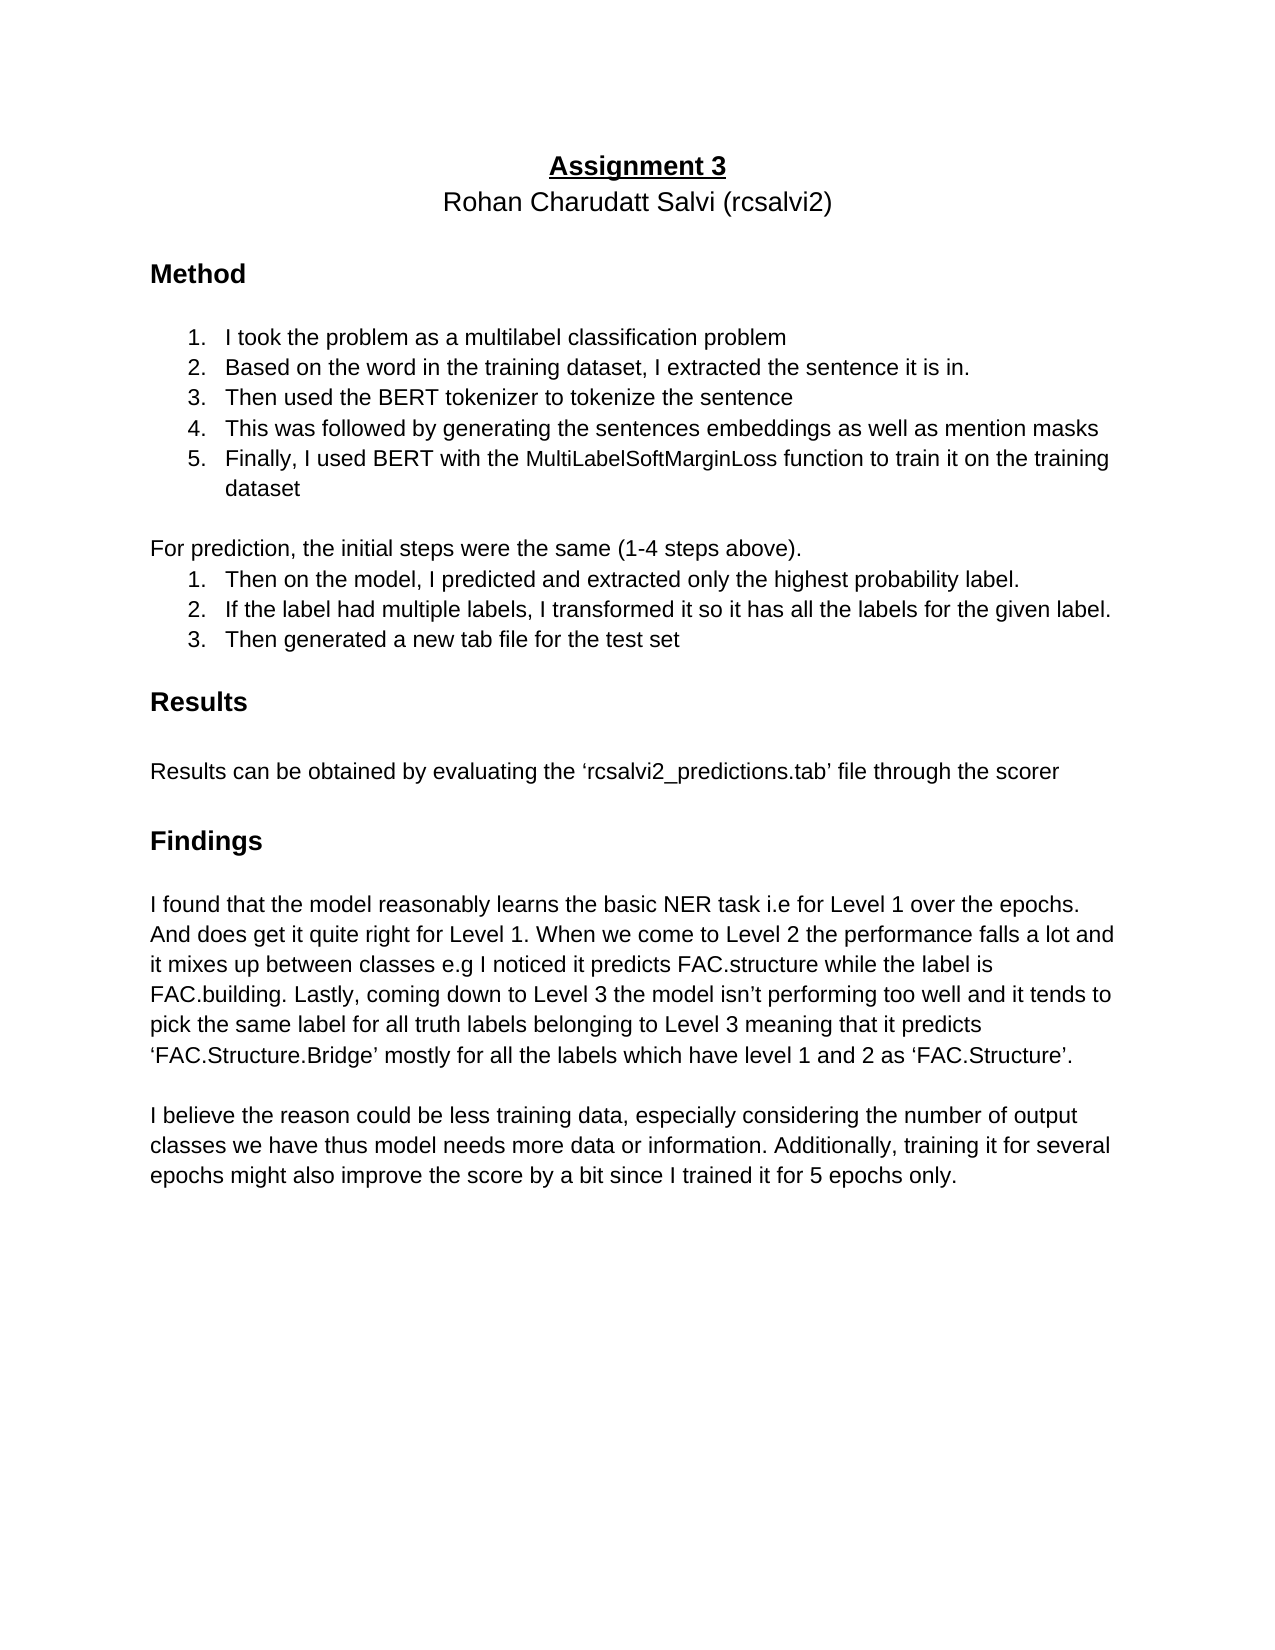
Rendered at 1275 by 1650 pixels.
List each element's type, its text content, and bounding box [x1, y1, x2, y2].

text Assignment 3 [150, 150, 1125, 181]
text Results can be obtained by evaluating the ‘rcsalvi2_predictions.tab’ file through the scorer [150, 758, 1125, 785]
list I took the problem as a multilabel classification problem [187, 324, 1125, 350]
list If the label had multiple labels, I transformed it so it has all the labels for the given label. [187, 596, 1125, 622]
list Then on the model, I predicted and extracted only the highest probability label. [187, 566, 1125, 592]
list This was followed by generating the sentences embeddings as well as mention masks [187, 414, 1125, 441]
list Then generated a new tab file for the test set [187, 626, 1125, 652]
text Method [150, 258, 1125, 289]
text I found that the model reasonably learns the basic NER task i.e for Level 1 over the epochs. And does get it quite right for Level 1. When we come to Level 2 the performance falls a lot and it mixes up between classes e.g I noticed it predicts FAC.structure while the label is FAC.building. Lastly, coming down to Level 3 the model isn’t performing too well and it tends to pick the same label for all truth labels belonging to Level 3 meaning that it predicts ‘FAC.Structure.Bridge’ mostly for all the labels which have level 1 and 2 as ‘FAC.Structure’. [150, 891, 1125, 1068]
text I believe the reason could be less training data, especially considering the number of output classes we have thus model needs more data or information. Additionally, training it for several epochs might also improve the score by a bit since I trained it for 5 epochs only. [150, 1102, 1125, 1189]
text Rohan Charudatt Salvi (rcsalvi2) [150, 186, 1125, 217]
list Then used the BERT tokenizer to tokenize the sentence [187, 384, 1125, 411]
text For prediction, the initial steps were the same (1-4 steps above). [150, 535, 1125, 562]
text Findings [150, 824, 1125, 856]
list Finally, I used BERT with the MultiLabelSoftMarginLoss function to train it on the training dataset [187, 445, 1125, 501]
list Based on the word in the training dataset, I extracted the sentence it is in. [187, 354, 1125, 381]
text Results [150, 686, 1125, 718]
